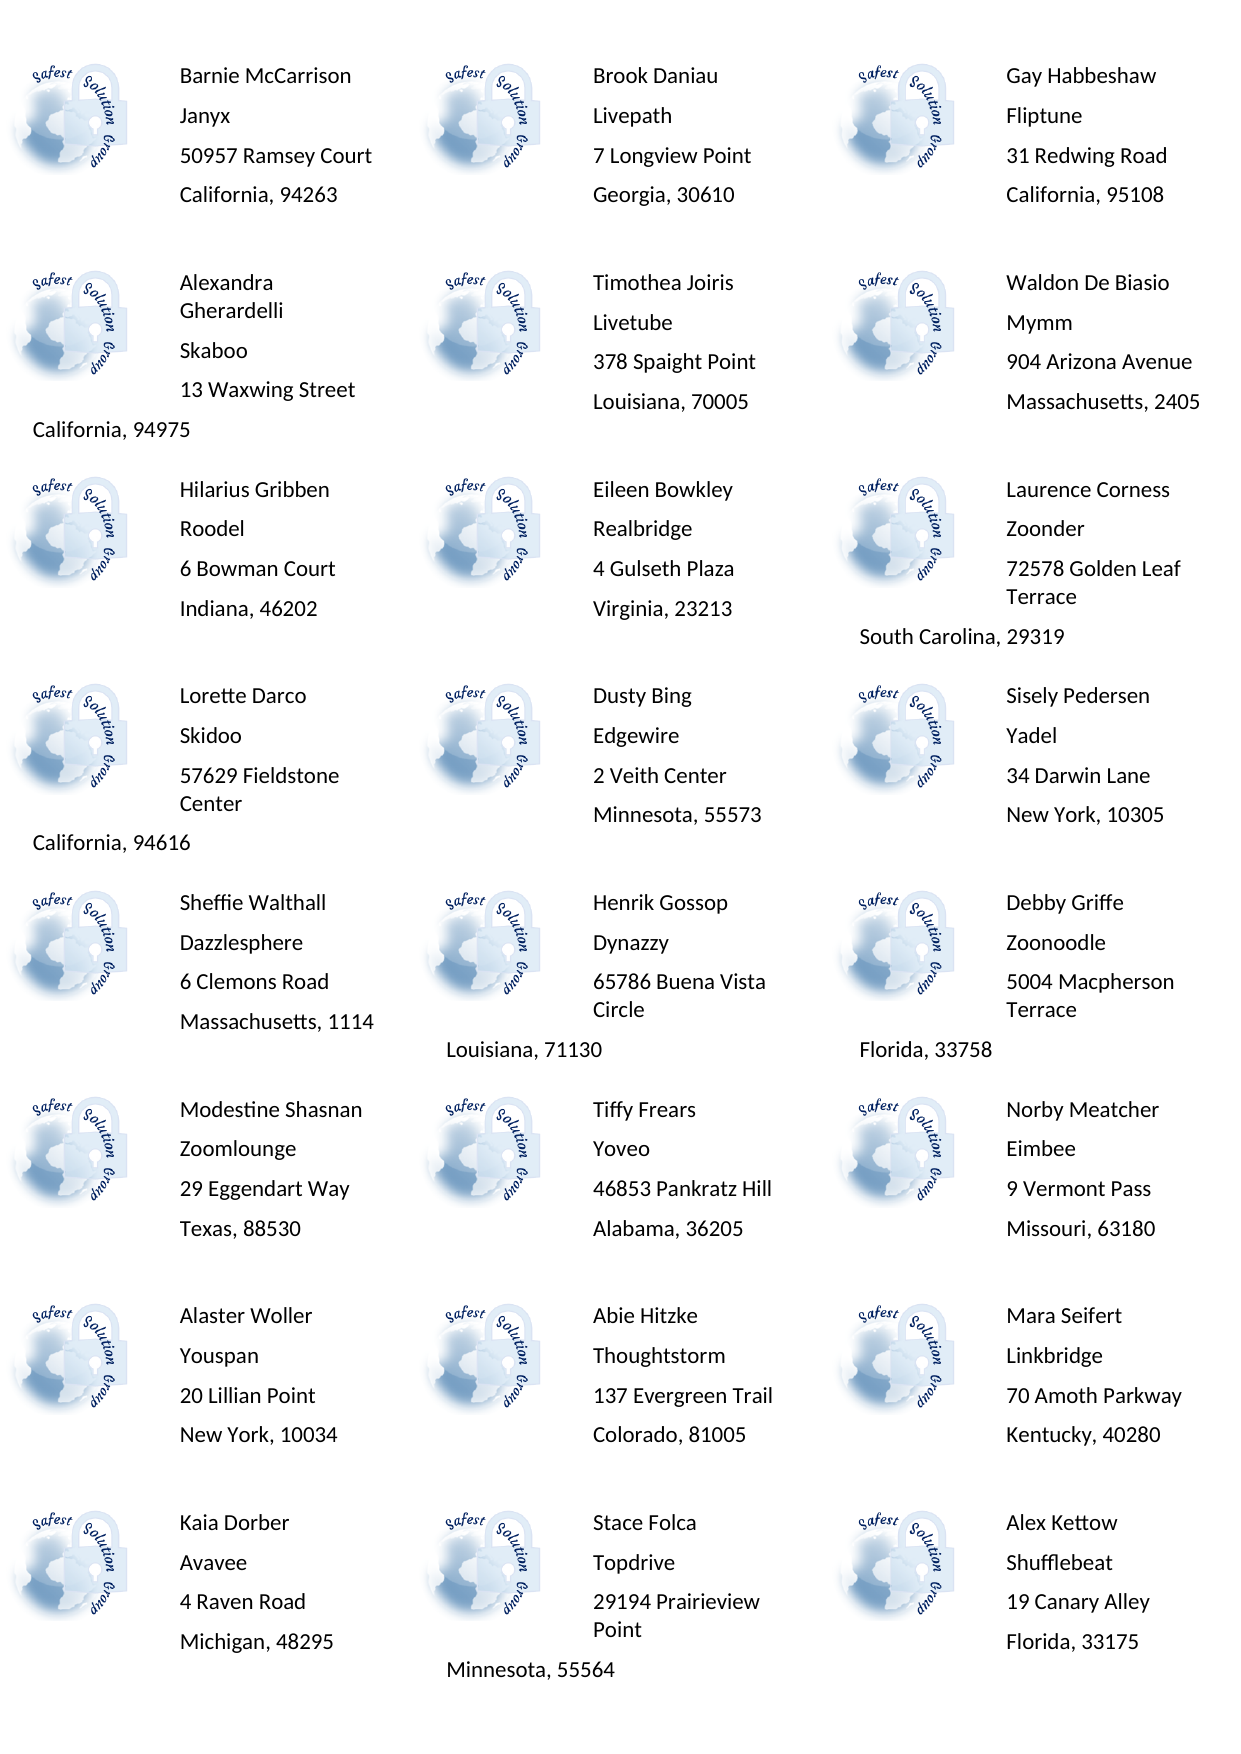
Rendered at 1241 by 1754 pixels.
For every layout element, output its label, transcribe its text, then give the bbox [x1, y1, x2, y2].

picture [829, 878, 955, 1000]
table_cell Alex Kettow Shufflebeat 19 Canary Alley Florida, 33175 [825, 1497, 1238, 1703]
table_cell Norby Meatcher Eimbee 9 Vermont Pass Missouri, 63180 [825, 1084, 1238, 1290]
table_cell Hilarius Gribben Roodel 6 Bowman Court Indiana, 46202 [0, 464, 412, 670]
picture [829, 1498, 955, 1620]
table_cell Sisely Pedersen Yadel 34 Darwin Lane New York, 10305 [825, 670, 1238, 877]
picture [3, 671, 129, 794]
table_cell Laurence Corness Zoonder 72578 Golden Leaf Terrace South Carolina, 29319 [825, 464, 1238, 670]
table_cell Tiffy Frears Yoveo 46853 Pankratz Hill Alabama, 36205 [412, 1084, 825, 1290]
table_cell Lorette Darco Skidoo 57629 Fieldstone Center California, 94616 [0, 670, 412, 877]
table_cell Alaster Woller Youspan 20 Lillian Point New York, 10034 [0, 1290, 412, 1497]
picture [416, 465, 542, 587]
table_cell Eileen Bowkley Realbridge 4 Gulseth Plaza Virginia, 23213 [412, 464, 825, 670]
table_cell Henrik Gossop Dynazzy 65786 Buena Vista Circle Louisiana, 71130 [412, 877, 825, 1083]
table_cell Timothea Joiris Livetube 378 Spaight Point Louisiana, 70005 [412, 257, 825, 463]
picture [3, 1498, 129, 1620]
picture [3, 51, 129, 174]
picture [829, 1085, 955, 1207]
picture [416, 1291, 542, 1414]
picture [829, 671, 955, 794]
table_header Gay Habbeshaw Fliptune 31 Redwing Road California, 95108 [825, 50, 1238, 257]
picture [416, 671, 542, 794]
table_cell Stace Folca Topdrive 29194 Prairieview Point Minnesota, 55564 [412, 1497, 825, 1703]
table_cell Abie Hitzke Thoughtstorm 137 Evergreen Trail Colorado, 81005 [412, 1290, 825, 1497]
picture [829, 258, 955, 380]
table_header Brook Daniau Livepath 7 Longview Point Georgia, 30610 [412, 50, 825, 257]
picture [416, 1498, 542, 1620]
table_cell Sheffie Walthall Dazzlesphere 6 Clemons Road Massachusetts, 1114 [0, 877, 412, 1083]
picture [3, 465, 129, 587]
picture [416, 51, 542, 174]
table_cell Mara Seifert Linkbridge 70 Amoth Parkway Kentucky, 40280 [825, 1290, 1238, 1497]
picture [3, 1085, 129, 1207]
table_header Barnie McCarrison Janyx 50957 Ramsey Court California, 94263 [0, 50, 412, 257]
picture [416, 878, 542, 1000]
table_cell Debby Griffe Zoonoodle 5004 Macpherson Terrace Florida, 33758 [825, 877, 1238, 1083]
picture [416, 258, 542, 380]
table_cell Modestine Shasnan Zoomlounge 29 Eggendart Way Texas, 88530 [0, 1084, 412, 1290]
picture [416, 1085, 542, 1207]
picture [829, 51, 955, 174]
table_cell Waldon De Biasio Mymm 904 Arizona Avenue Massachusetts, 2405 [825, 257, 1238, 463]
picture [3, 258, 129, 380]
table_cell Kaia Dorber Avavee 4 Raven Road Michigan, 48295 [0, 1497, 412, 1703]
picture [829, 1291, 955, 1414]
table_cell Alexandra Gherardelli Skaboo 13 Waxwing Street California, 94975 [0, 257, 412, 463]
table_cell Dusty Bing Edgewire 2 Veith Center Minnesota, 55573 [412, 670, 825, 877]
picture [3, 878, 129, 1000]
picture [829, 465, 955, 587]
picture [3, 1291, 129, 1414]
